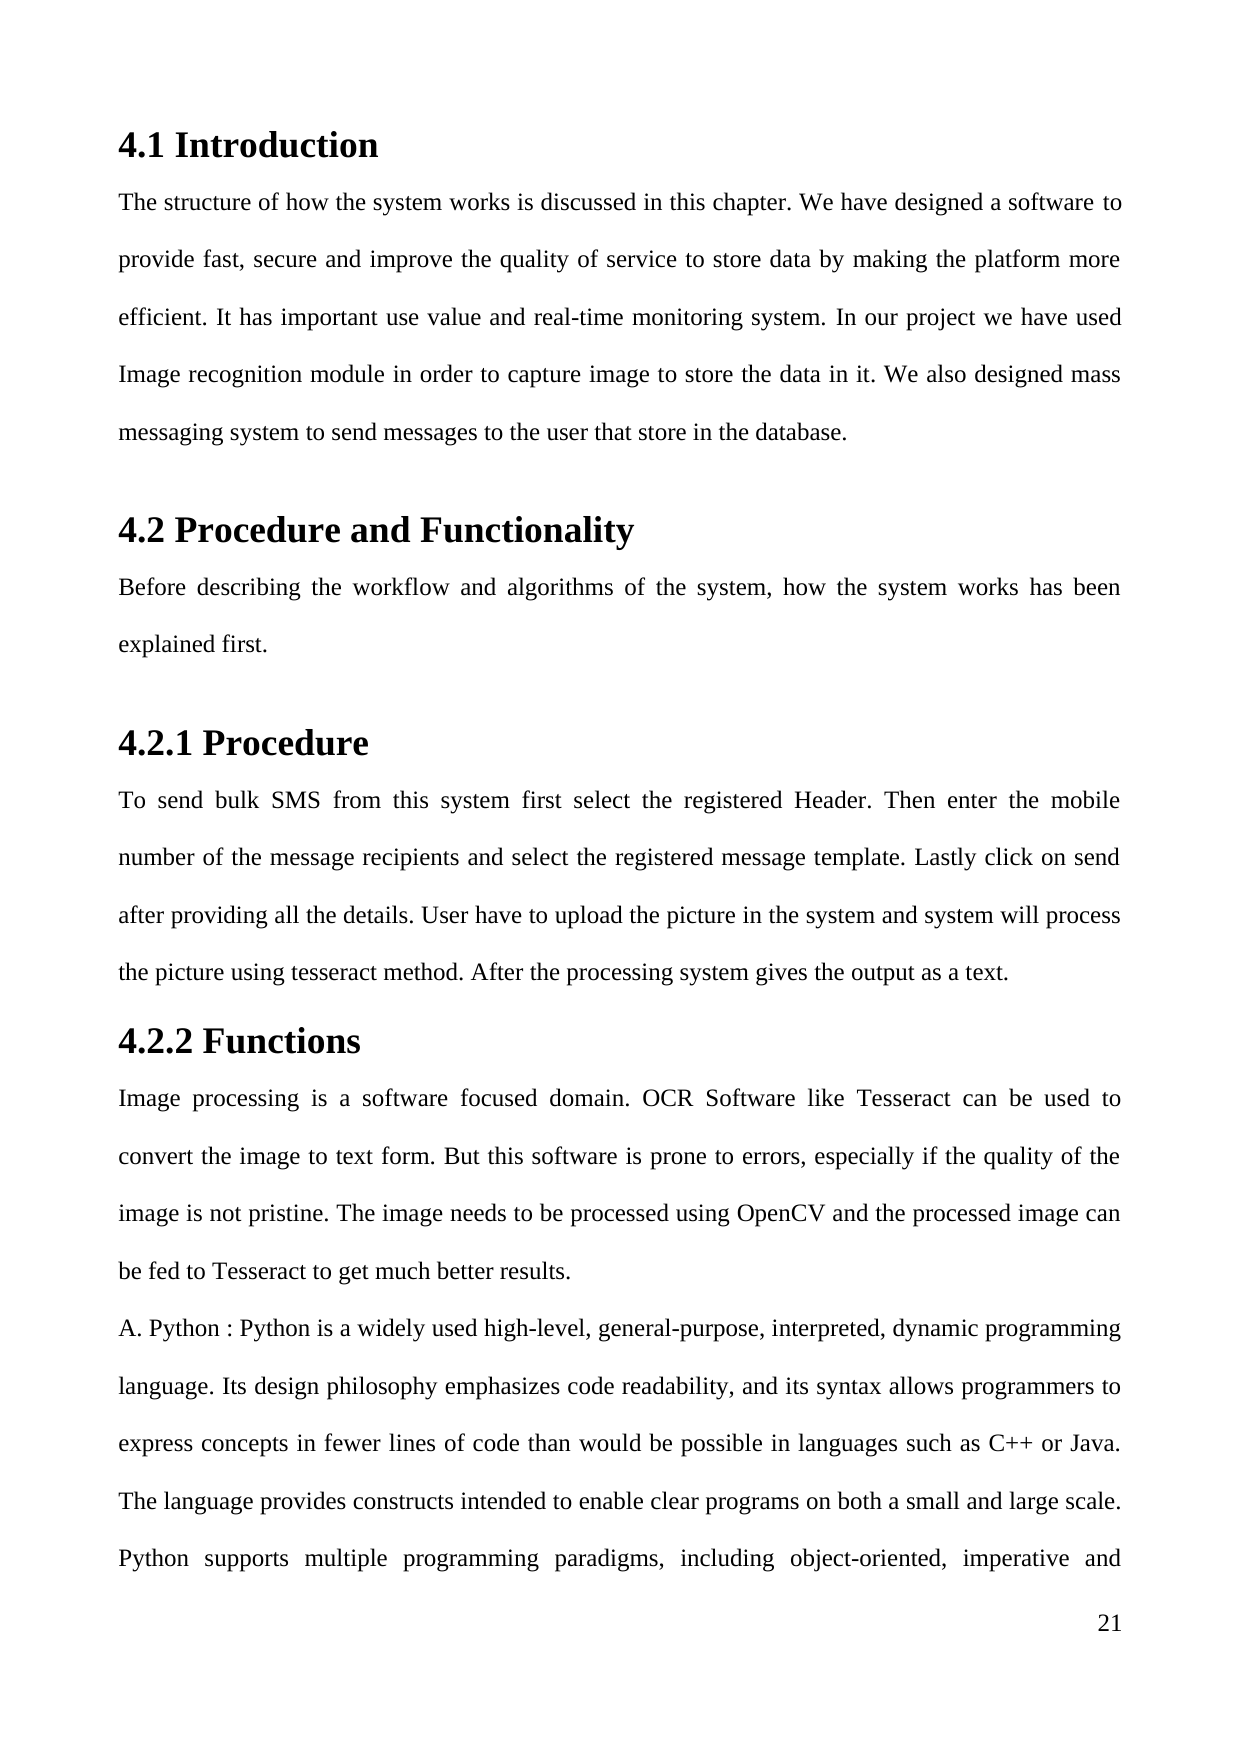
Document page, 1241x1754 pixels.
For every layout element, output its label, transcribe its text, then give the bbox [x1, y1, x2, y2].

text Before describing the workflow and algorithms of the system, how the system works has been explained first. [118, 572, 1122, 658]
text The structure of how the system works is discussed in this chapter. We have designed a software to provide fast, secure and improve the quality of service to store data by making the platform more efficient. It has important use value and real-time monitoring system. In our project we have used Image recognition module in order to capture image to store the data in it. We also designed mass messaging system to send messages to the user that store in the database. [118, 187, 1122, 446]
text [118, 1313, 1122, 1572]
subtitle 4.2.2 Functions [118, 1019, 1122, 1062]
subtitle 4.2 Procedure and Functionality [118, 507, 1122, 551]
subtitle 4.2.1 Procedure [118, 720, 1122, 763]
text To send bulk SMS from this system first select the registered Header. Then enter the mobile number of the message recipients and select the registered message template. Lastly click on send after providing all the details. User have to upload the picture in the system and system will process the picture using tesseract method. After the processing system gives the output as a text. [118, 785, 1122, 986]
subtitle 4.1 Introduction [118, 122, 1122, 165]
text Image processing is a software focused domain. OCR Software like Tesseract can be used to convert the image to text form. But this software is prone to errors, especially if the quality of the image is not pristine. The image needs to be processed using OpenCV and the processed image can be fed to Tesseract to get much better results. [118, 1083, 1122, 1285]
